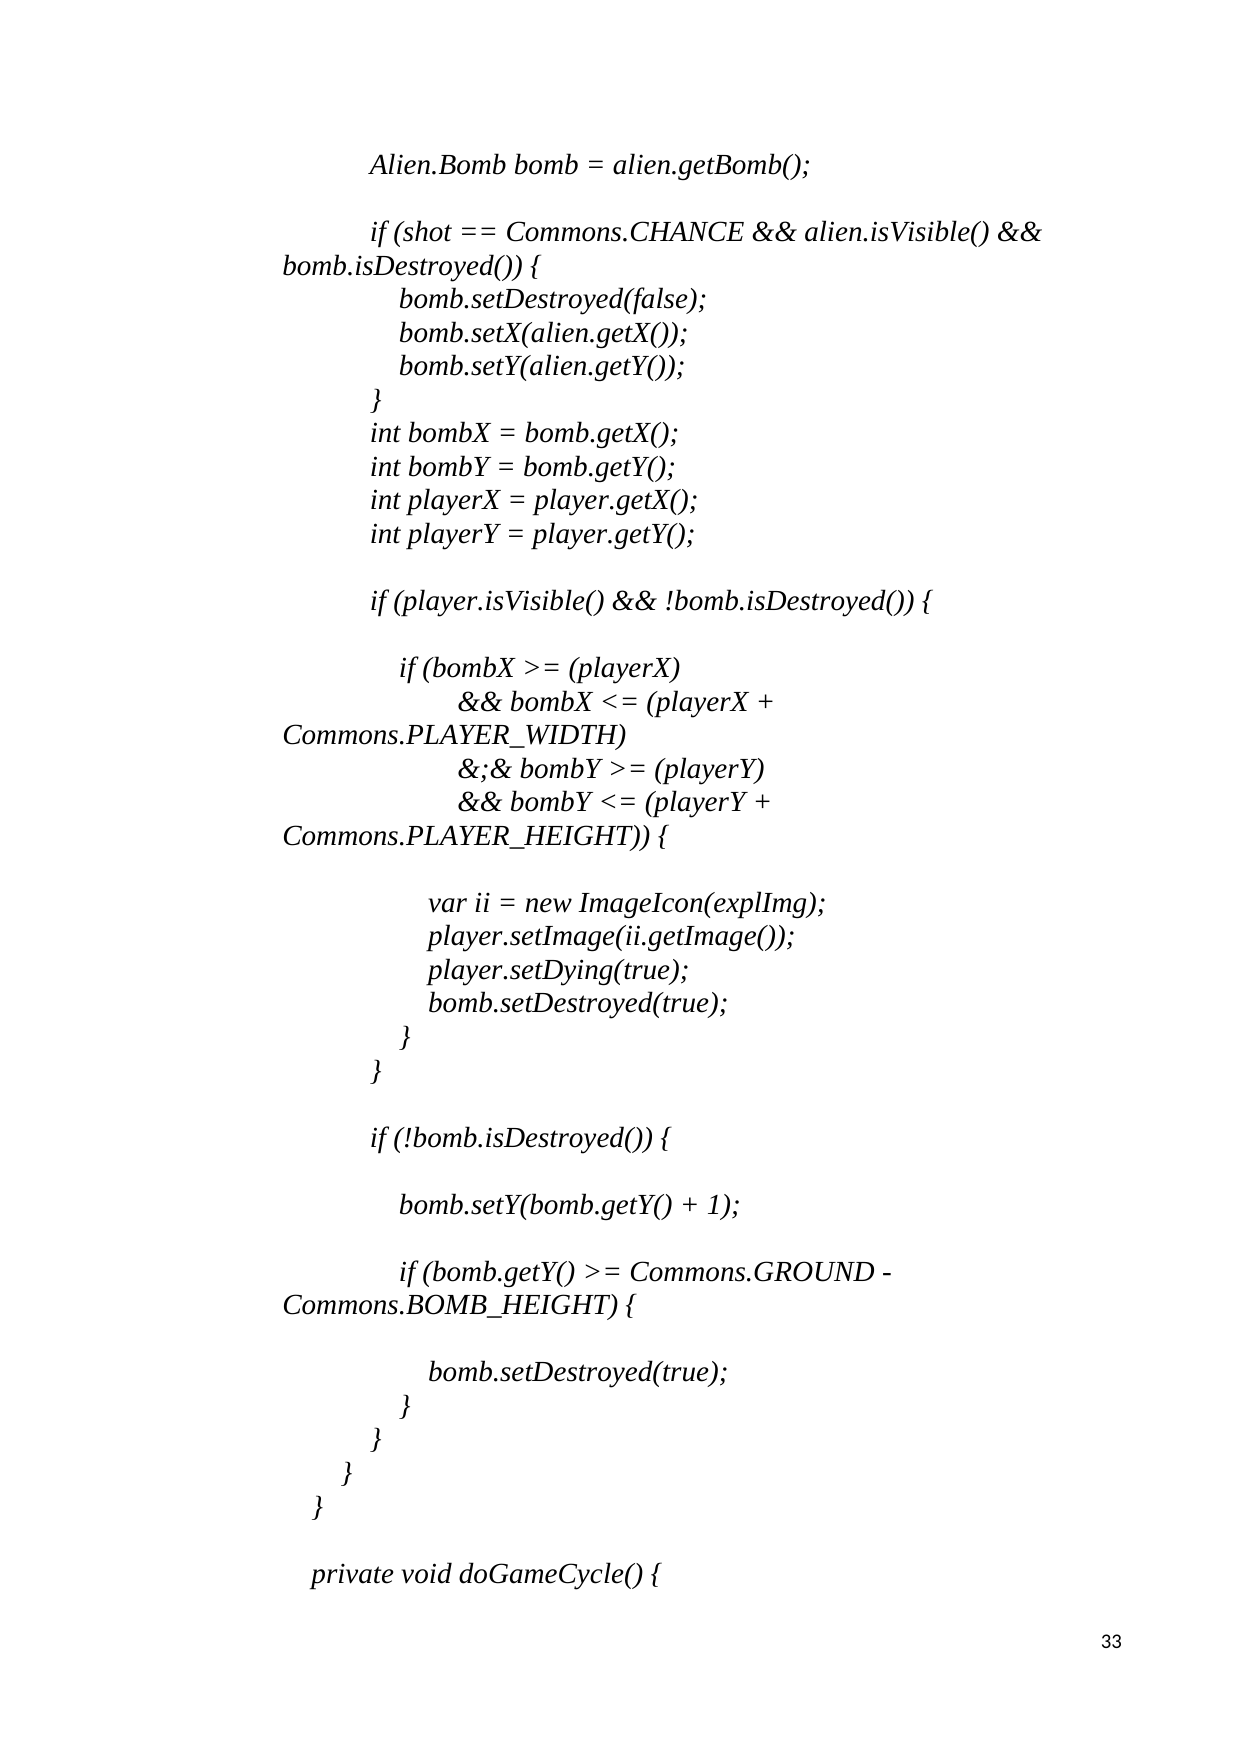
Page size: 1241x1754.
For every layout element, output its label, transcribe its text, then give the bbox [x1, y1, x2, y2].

text if (!bomb.isDestroyed()) { [282, 1120, 1122, 1153]
text int playerX = player.getX(); [282, 482, 1122, 516]
text && bombY <= (playerY + Commons.PLAYER_HEIGHT)) { [282, 784, 1122, 851]
text player.setDying(true); [282, 952, 1122, 986]
text int bombX = bomb.getX(); [282, 415, 1122, 449]
text int bombY = bomb.getY(); [282, 449, 1122, 482]
text if (shot == Commons.CHANCE && alien.isVisible() && bomb.isDestroyed()) { [282, 214, 1122, 281]
text } [282, 1489, 1122, 1522]
text private void doGameCycle() { [282, 1556, 1122, 1589]
text bomb.setDestroyed(true); [282, 1354, 1122, 1388]
text bomb.setX(alien.getX()); [282, 315, 1122, 348]
text if (bomb.getY() >= Commons.GROUND - Commons.BOMB_HEIGHT) { [282, 1254, 1122, 1321]
text bomb.setY(alien.getY()); [282, 348, 1122, 382]
text Alien.Bomb bomb = alien.getBomb(); [282, 147, 1122, 181]
text } [282, 1019, 1122, 1053]
text bomb.setDestroyed(false); [282, 281, 1122, 315]
text bomb.setY(bomb.getY() + 1); [282, 1187, 1122, 1220]
text player.setImage(ii.getImage()); [282, 918, 1122, 952]
text } [282, 382, 1122, 415]
text } [282, 1388, 1122, 1422]
text if (player.isVisible() && !bomb.isDestroyed()) { [282, 583, 1122, 617]
text } [282, 1422, 1122, 1455]
text if (bombX >= (playerX) [282, 650, 1122, 684]
text && bombX <= (playerX + Commons.PLAYER_WIDTH) [282, 684, 1122, 751]
text } [282, 1455, 1122, 1489]
text } [282, 1053, 1122, 1086]
text int playerY = player.getY(); [282, 516, 1122, 549]
text &;& bombY >= (playerY) [282, 751, 1122, 784]
text var ii = new ImageIcon(explImg); [282, 885, 1122, 918]
text bomb.setDestroyed(true); [282, 986, 1122, 1019]
